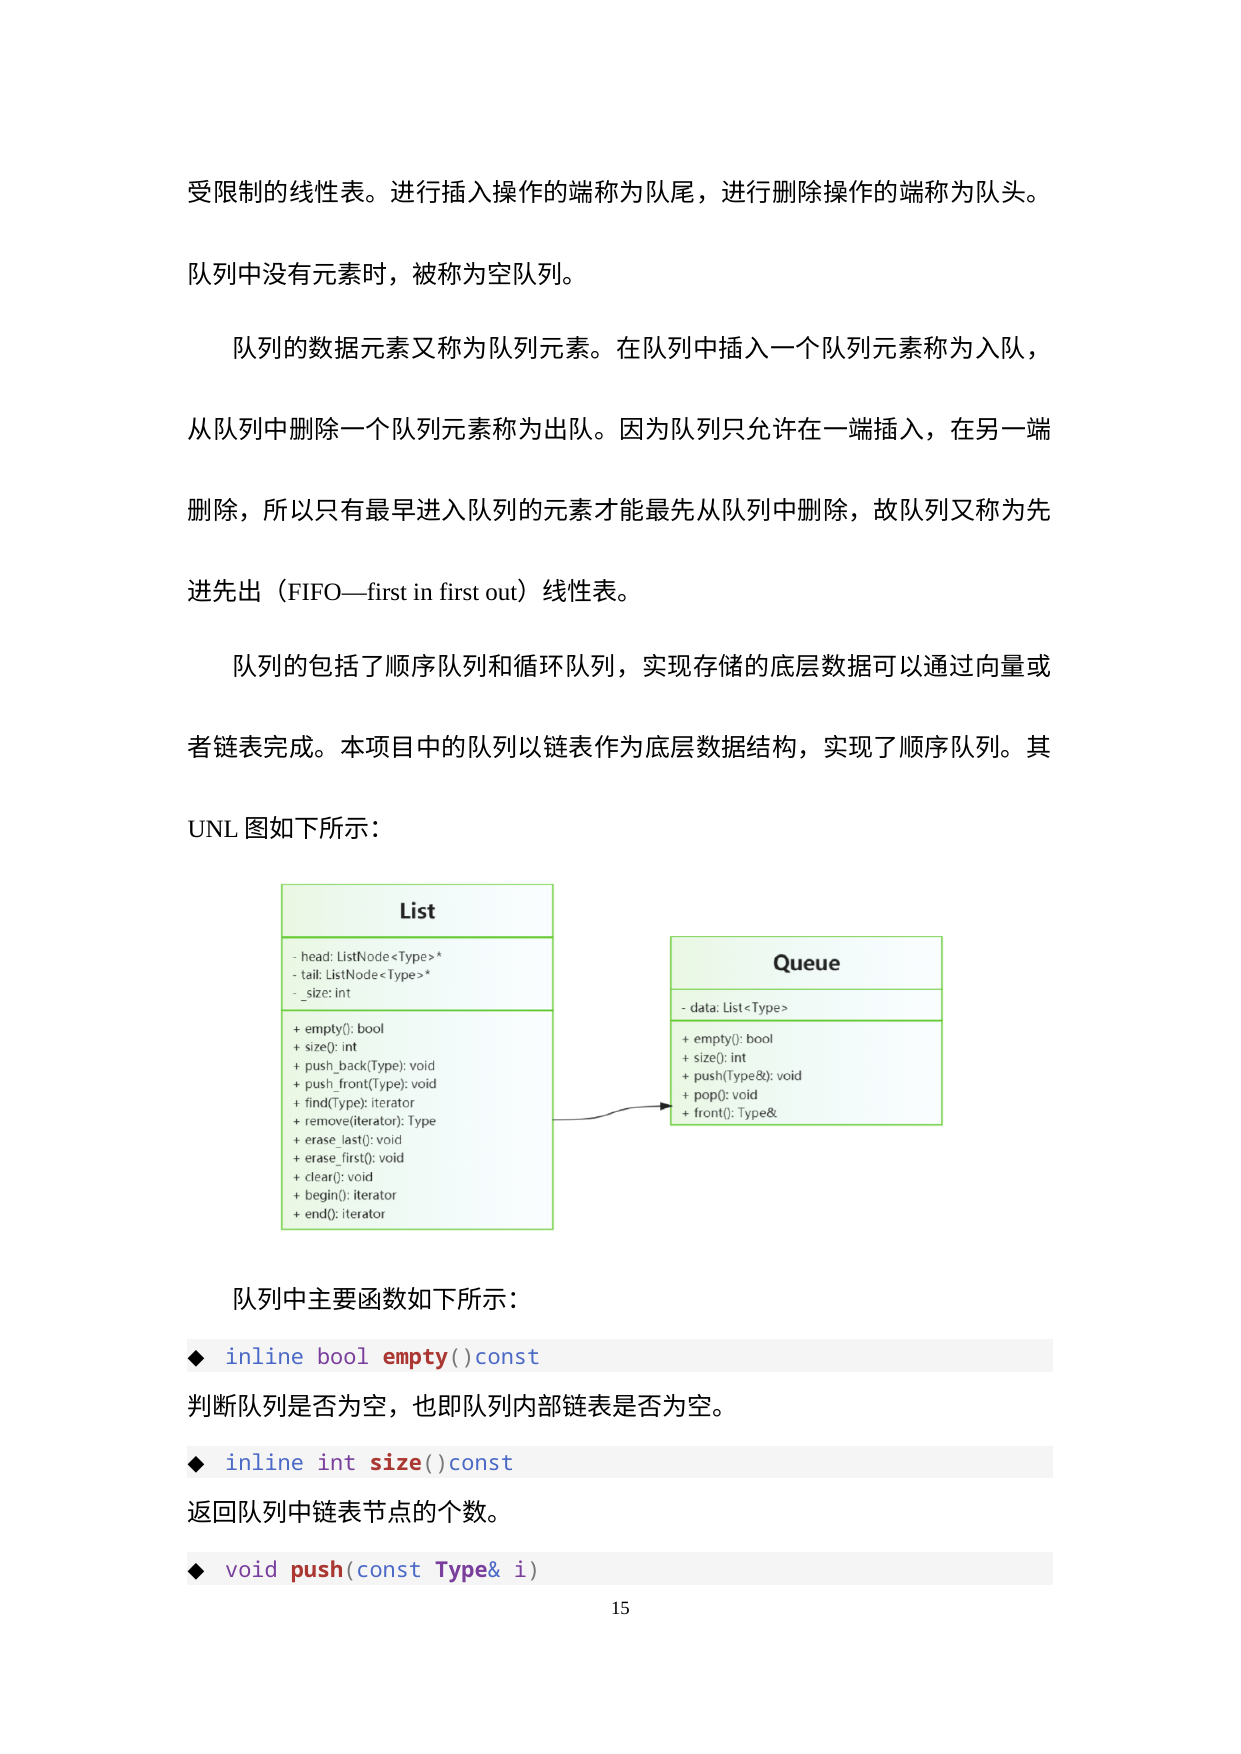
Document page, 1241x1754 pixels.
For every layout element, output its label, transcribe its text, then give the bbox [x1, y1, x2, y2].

text 队列的包括了顺序队列和循环队列，实现存储的底层数据可以通过向量或者链表完成。本项目中的队列以链表作为底层数据结构，实现了顺序队列。其UNL图如下所示： [187, 632, 1053, 859]
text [187, 158, 1053, 305]
text 队列中主要函数如下所示： [187, 1265, 1053, 1330]
text 队列的数据元素又称为队列元素。在队列中插入一个队列元素称为入队，从队列中删除一个队列元素称为出队。因为队列只允许在一端插入，在另一端删除，所以只有最早进入队列的元素才能最先从队列中删除，故队列又称为先进先出（FIFO—first in first out）线性表。 [187, 314, 1053, 622]
picture [275, 868, 965, 1237]
list inline bool empty()const [187, 1339, 1053, 1372]
list void push(const Type& i) [187, 1552, 1053, 1585]
text 判断队列是否为空，也即队列内部链表是否为空。 [187, 1372, 1053, 1437]
text 返回队列中链表节点的个数。 [187, 1478, 1053, 1543]
list inline int size()const [187, 1446, 1053, 1478]
